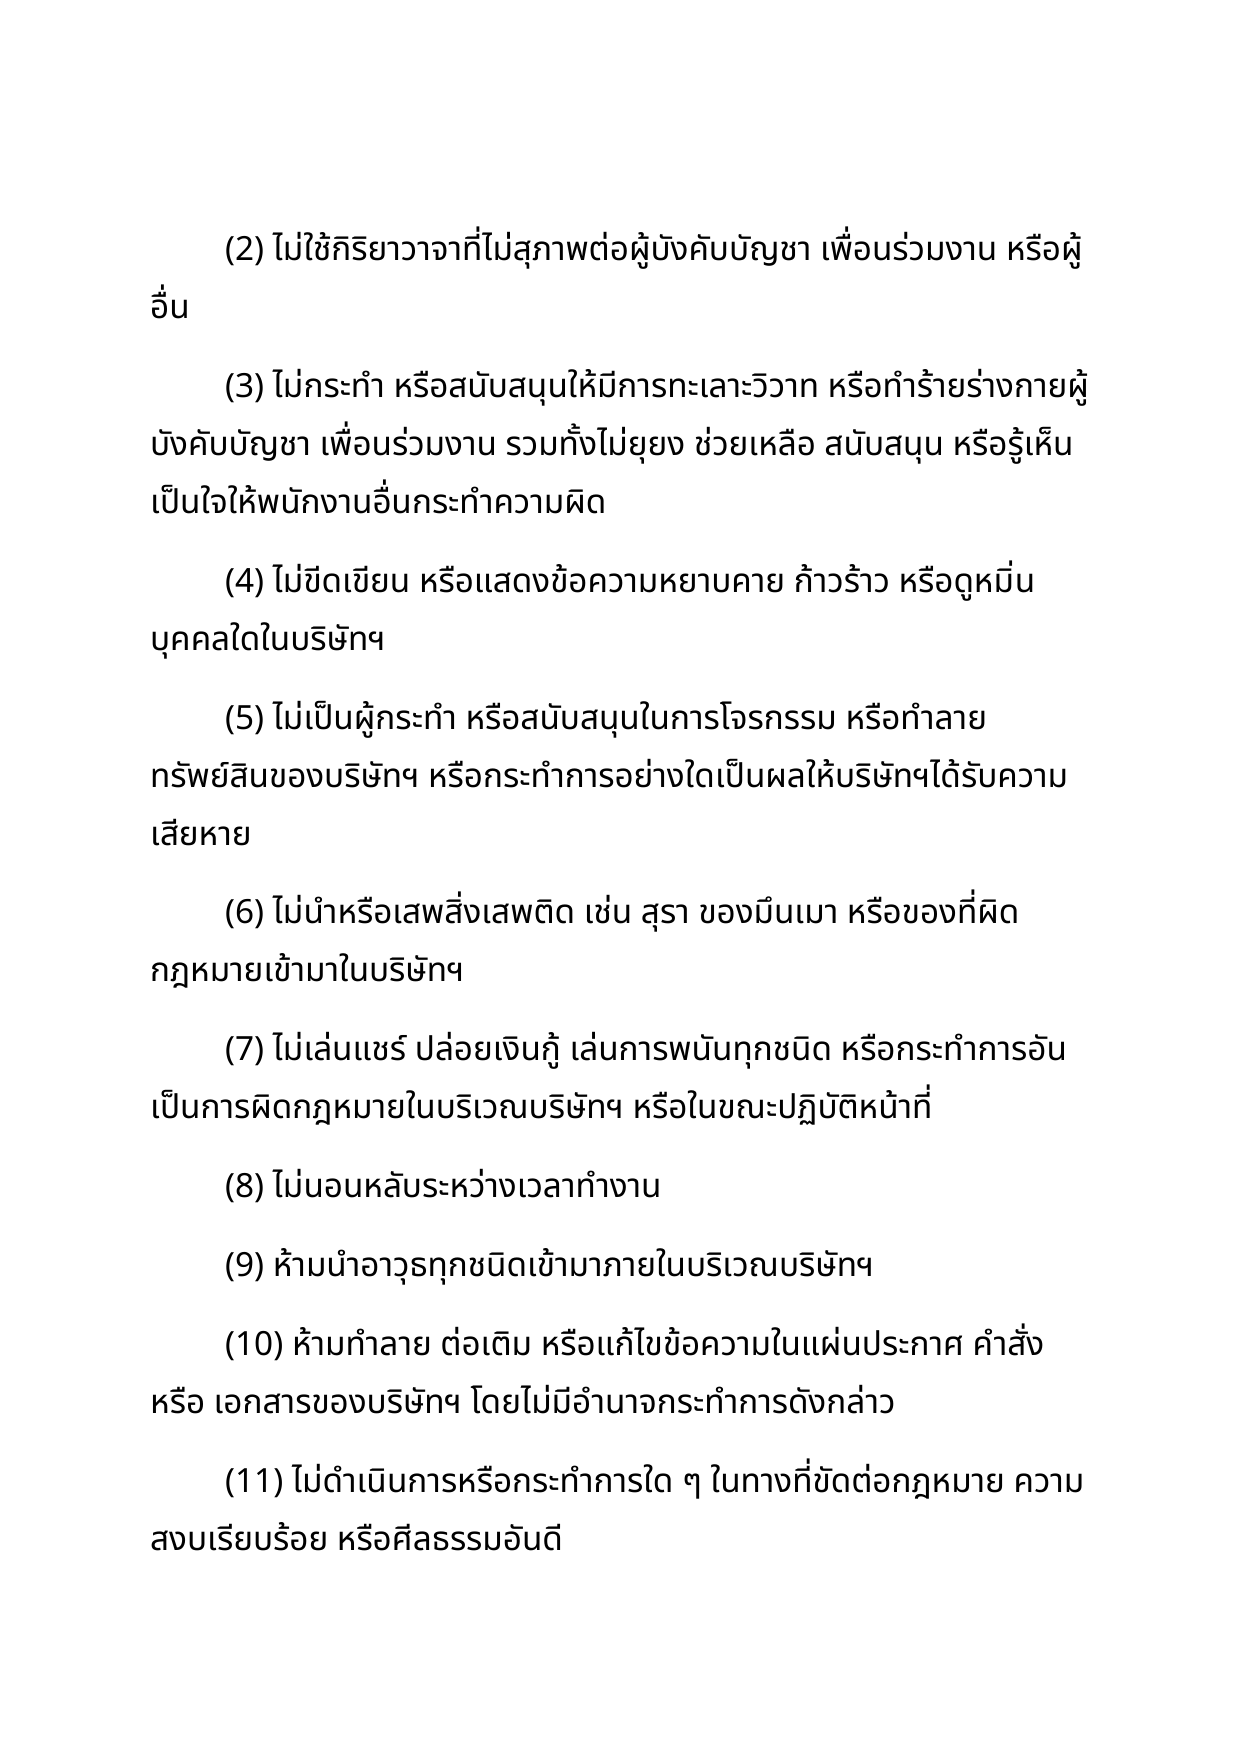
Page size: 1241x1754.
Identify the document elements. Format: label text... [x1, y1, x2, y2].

text (8) ไม่นอนหลับระหว่างเวลาทำงาน [150, 1162, 1090, 1213]
text (11) ไม่ดำเนินการหรือกระทำการใด ๆ ในทางที่ขัดต่อกฎหมาย ความสงบเรียบร้อย หรือศีลธรรมอันดี [150, 1457, 1090, 1565]
text (10) ห้ามทำลาย ต่อเติม หรือแก้ไขข้อความในแผ่นประกาศ คำสั่ง หรือ เอกสารของบริษัทฯ โดยไม่มีอำนาจกระทำการดังกล่าว [150, 1320, 1090, 1428]
text (5) ไม่เป็นผู้กระทำ หรือสนับสนุนในการโจรกรรม หรือทำลายทรัพย์สินของบริษัทฯ หรือกระทำการอย่างใดเป็นผลให้บริษัทฯได้รับความเสียหาย [150, 693, 1090, 860]
text (7) ไม่เล่นแชร์ ปล่อยเงินกู้ เล่นการพนันทุกชนิด หรือกระทำการอันเป็นการผิดกฎหมายในบริเวณบริษัทฯ หรือในขณะปฏิบัติหน้าที่ [150, 1025, 1090, 1134]
text (4) ไม่ขีดเขียน หรือแสดงข้อความหยาบคาย ก้าวร้าว หรือดูหมิ่นบุคคลใดในบริษัทฯ [150, 557, 1090, 665]
text (6) ไม่นำหรือเสพสิ่งเสพติด เช่น สุรา ของมึนเมา หรือของที่ผิดกฎหมายเข้ามาในบริษัทฯ [150, 888, 1090, 997]
text (9) ห้ามนำอาวุธทุกชนิดเข้ามาภายในบริเวณบริษัทฯ [150, 1241, 1090, 1292]
text (2) ไม่ใช้กิริยาวาจาที่ไม่สุภาพต่อผู้บังคับบัญชา เพื่อนร่วมงาน หรือผู้อื่น [150, 225, 1090, 333]
text (3) ไม่กระทำ หรือสนับสนุนให้มีการทะเลาะวิวาท หรือทำร้ายร่างกายผู้บังคับบัญชา เพื่อนร่วมงาน รวมทั้งไม่ยุยง ช่วยเหลือ สนับสนุน หรือรู้เห็นเป็นใจให้พนักงานอื่นกระทำความผิด [150, 362, 1090, 528]
